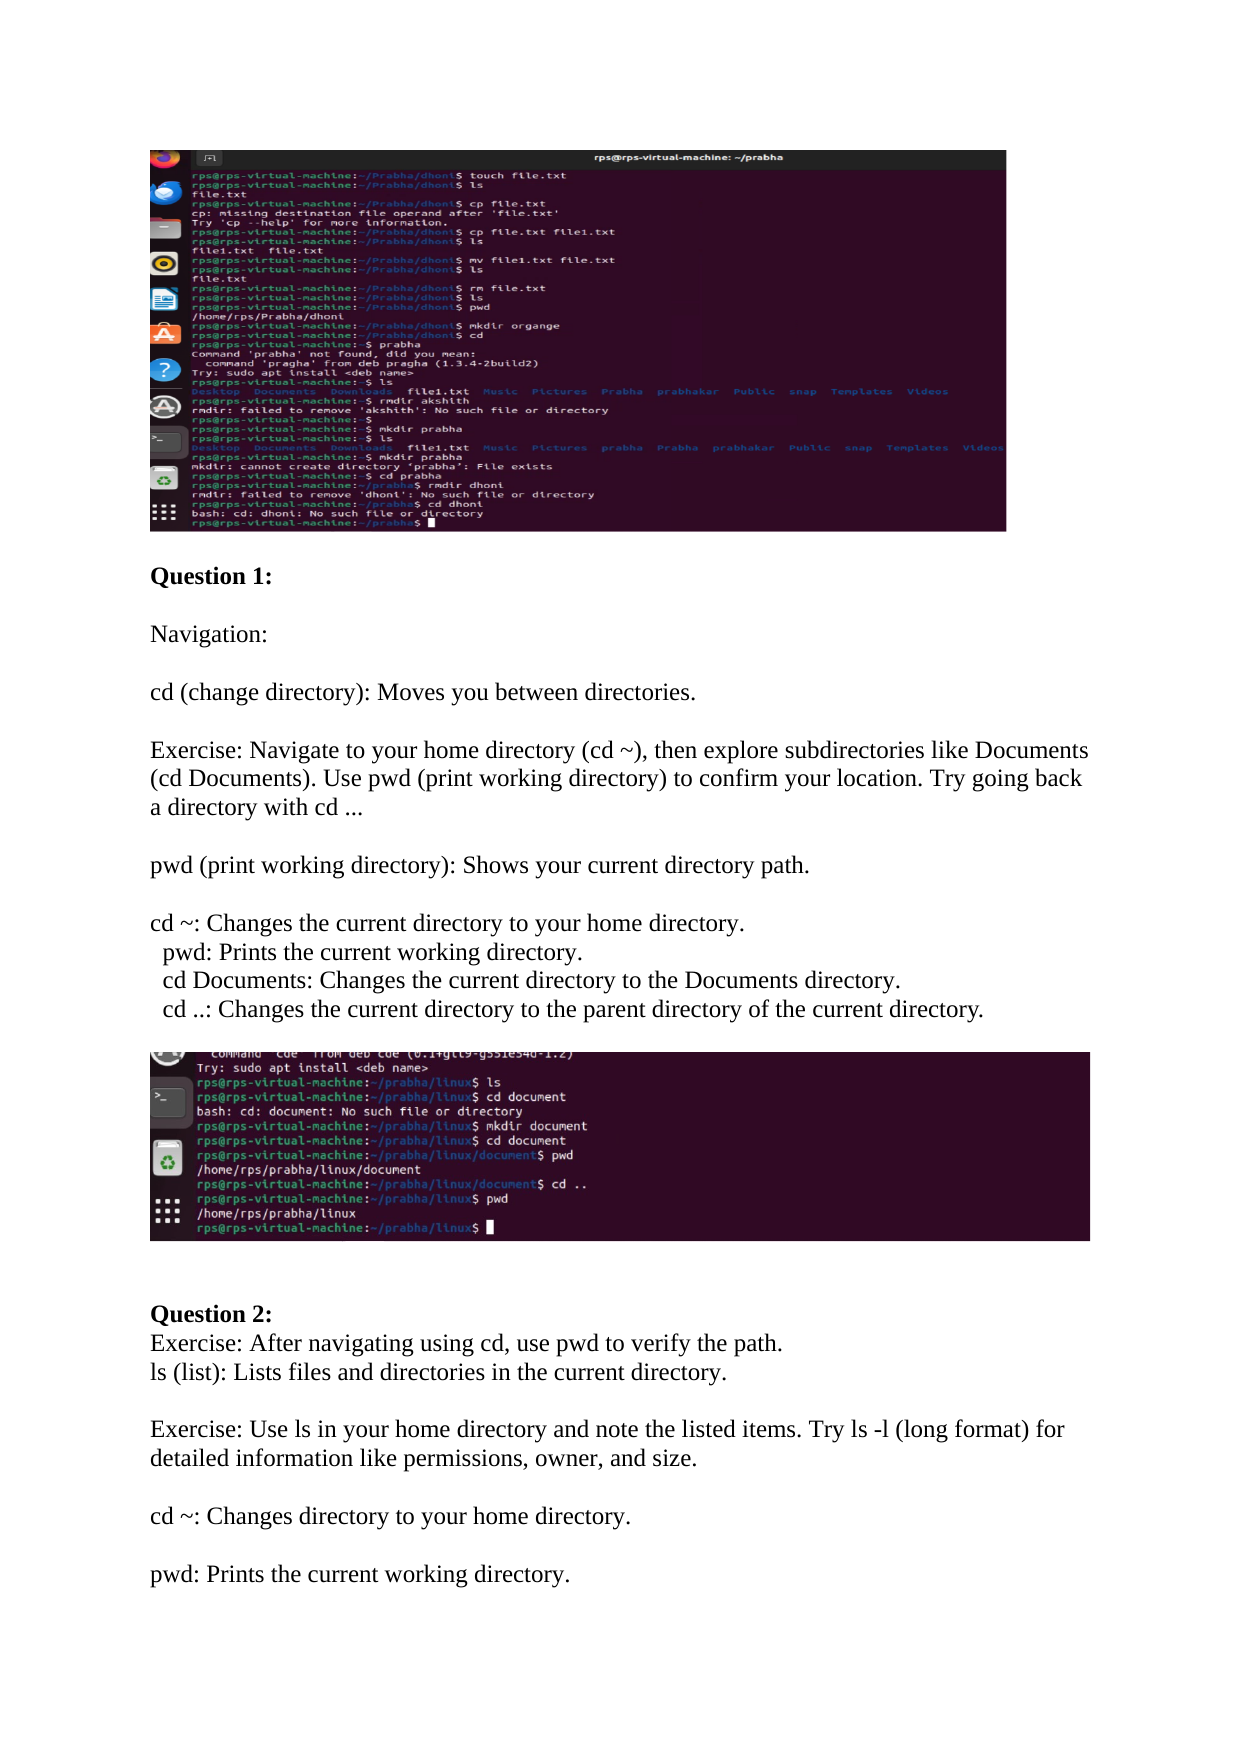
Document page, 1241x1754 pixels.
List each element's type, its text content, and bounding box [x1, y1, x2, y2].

text Exercise: Navigate to your home directory (cd ~), then explore subdirectories like Documents (cd Documents). Use pwd (print working directory) to confirm your location. Try going back a directory with cd ... [150, 735, 1090, 821]
text cd Documents: Changes the current directory to the Documents directory. [150, 966, 1090, 994]
picture [150, 150, 1007, 532]
text Navigation: [150, 619, 1090, 648]
text cd ..: Changes the current directory to the parent directory of the current directory. [150, 994, 1090, 1023]
text pwd: Prints the current working directory. [150, 1559, 1090, 1588]
text pwd (print working directory): Shows your current directory path. [150, 850, 1090, 879]
text Exercise: Use ls in your home directory and note the listed items. Try ls -l (long format) for detailed information like permissions, owner, and size. [150, 1414, 1090, 1472]
text Question 1: [150, 561, 1090, 590]
text cd ~: Changes directory to your home directory. [150, 1501, 1090, 1530]
text cd ~: Changes the current directory to your home directory. [150, 908, 1090, 937]
text cd (change directory): Moves you between directories. [150, 677, 1090, 706]
text Question 2: [150, 1299, 1090, 1328]
text pwd: Prints the current working directory. [150, 937, 1090, 966]
picture [150, 1052, 1091, 1242]
text Exercise: After navigating using cd, use pwd to verify the path. [150, 1328, 1090, 1357]
text ls (list): Lists files and directories in the current directory. [150, 1357, 1090, 1386]
